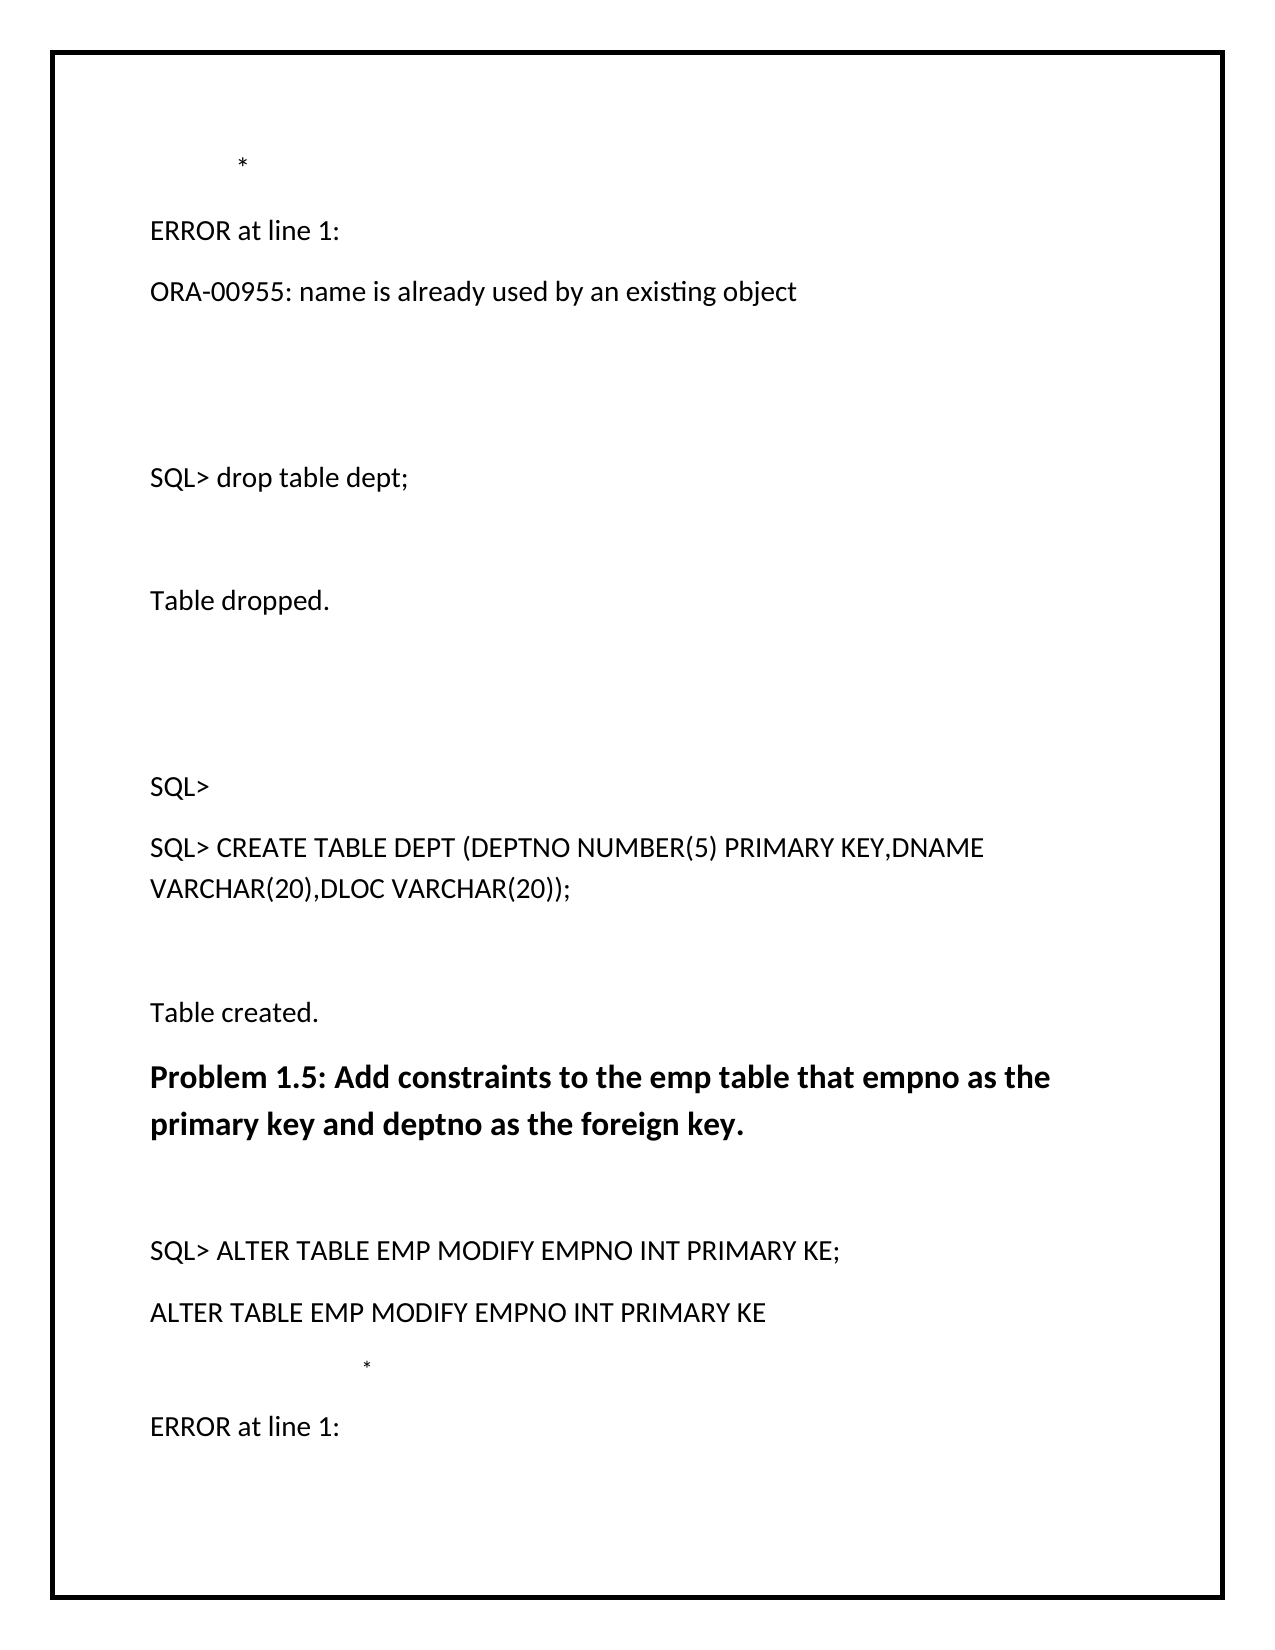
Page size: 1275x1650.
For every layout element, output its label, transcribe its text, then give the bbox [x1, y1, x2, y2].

text SQL> drop table dept; [150, 459, 1125, 494]
text ORA-00955: name is already used by an existing object [150, 273, 1125, 309]
text ALTER TABLE EMP MODIFY EMPNO INT PRIMARY KE [150, 1294, 1125, 1329]
text SQL> [150, 768, 1125, 803]
text Table dropped. [150, 582, 1125, 618]
text Table created. [150, 994, 1125, 1029]
text ERROR at line 1: [150, 212, 1125, 247]
text Problem 1.5: Add constraints to the emp table that empno as the primary key and deptno as the foreign key. [150, 1056, 1125, 1143]
text ERROR at line 1: [150, 1408, 1125, 1444]
text * [150, 1355, 1125, 1383]
text SQL> ALTER TABLE EMP MODIFY EMPNO INT PRIMARY KE; [150, 1232, 1125, 1267]
text SQL> CREATE TABLE DEPT (DEPTNO NUMBER(5) PRIMARY KEY,DNAME VARCHAR(20),DLOC VARCHAR(20)); [150, 829, 1125, 906]
text * [150, 150, 1125, 186]
